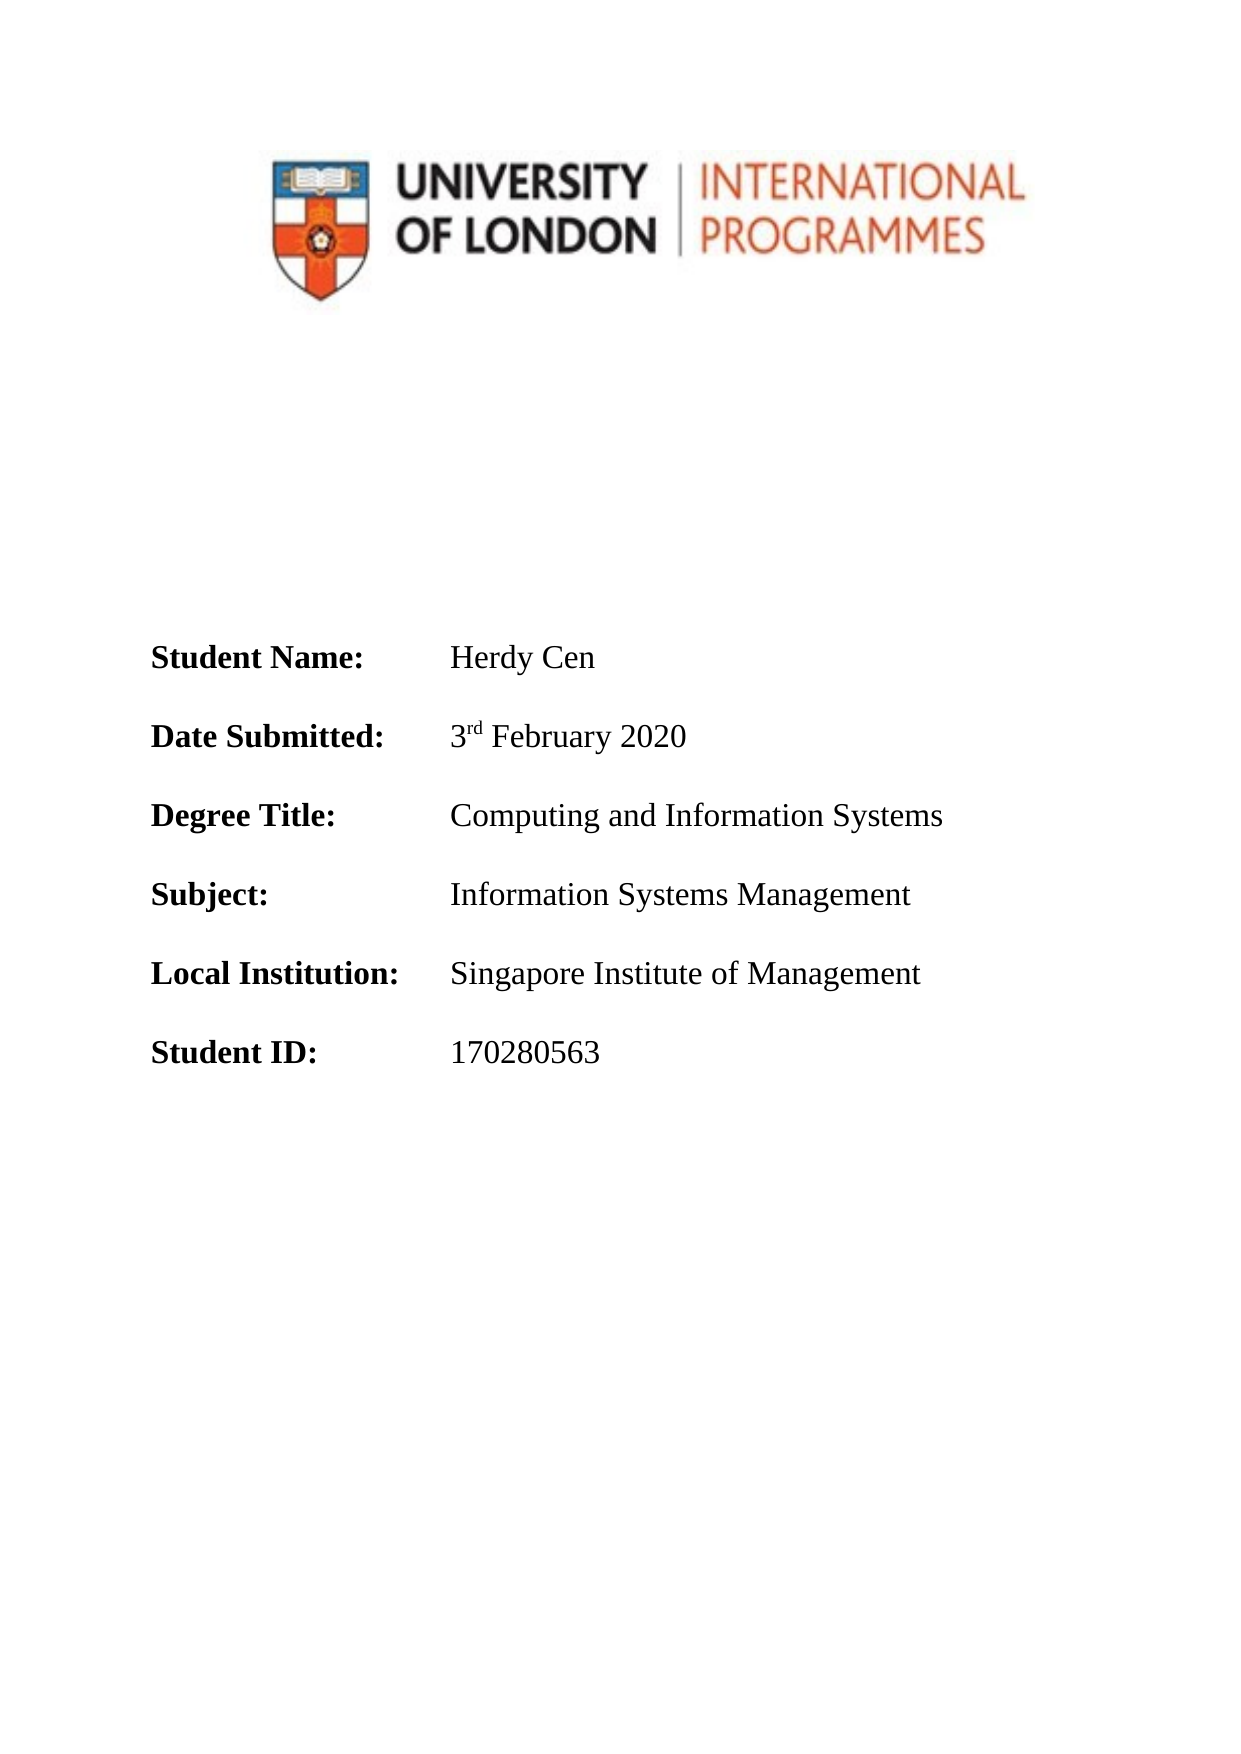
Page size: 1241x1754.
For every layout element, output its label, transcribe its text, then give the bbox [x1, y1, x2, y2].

text Student Name: Herdy Cen [151, 638, 1090, 676]
picture [243, 150, 1035, 315]
text Subject: Information Systems Management [151, 874, 1090, 913]
text Local Institution: Singapore Institute of Management [151, 953, 1090, 992]
text Degree Title: Computing and Information Systems [151, 796, 1090, 834]
text Student ID: 170280563 [151, 1032, 1090, 1070]
text Date Submitted: 3rd February 2020 [151, 717, 1090, 755]
